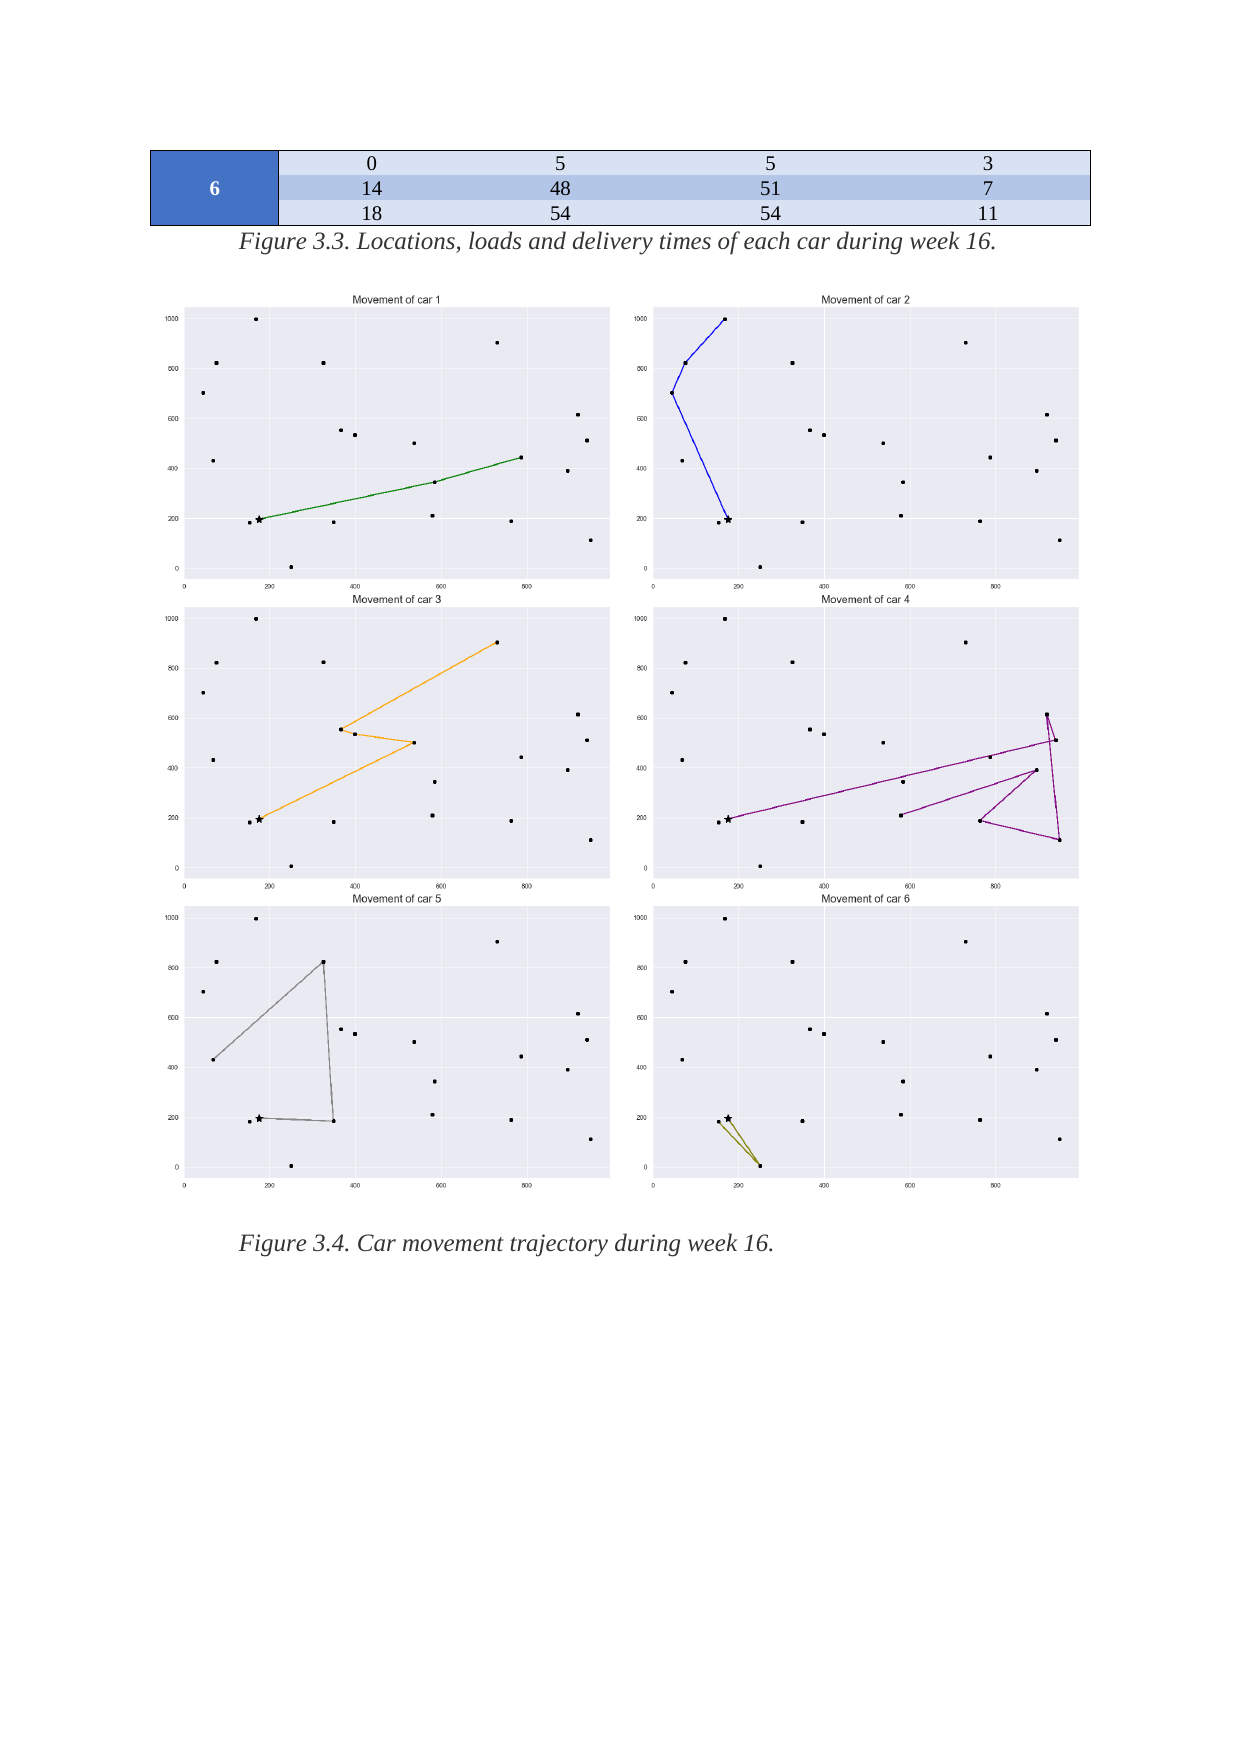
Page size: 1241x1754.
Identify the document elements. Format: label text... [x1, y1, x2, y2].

table_cell 0 [279, 151, 465, 175]
table_cell 54 [465, 200, 656, 225]
table_cell 3 [885, 151, 1090, 175]
text Figure 3.3. Locations, loads and delivery times of each car during week 16. [150, 226, 1090, 255]
table_cell 14 [279, 175, 465, 200]
table_cell 54 [656, 200, 885, 225]
table_cell 11 [885, 200, 1090, 225]
text Figure 3.4. Car movement trajectory during week 16. [150, 1228, 1090, 1257]
table_cell 48 [465, 175, 656, 200]
table_cell 5 [465, 151, 656, 175]
picture [150, 280, 1088, 1204]
table_cell 51 [656, 175, 885, 200]
table_cell 18 [279, 200, 465, 225]
table_cell 7 [885, 175, 1090, 200]
table_cell 6 [151, 151, 278, 225]
table_cell 5 [656, 151, 885, 175]
